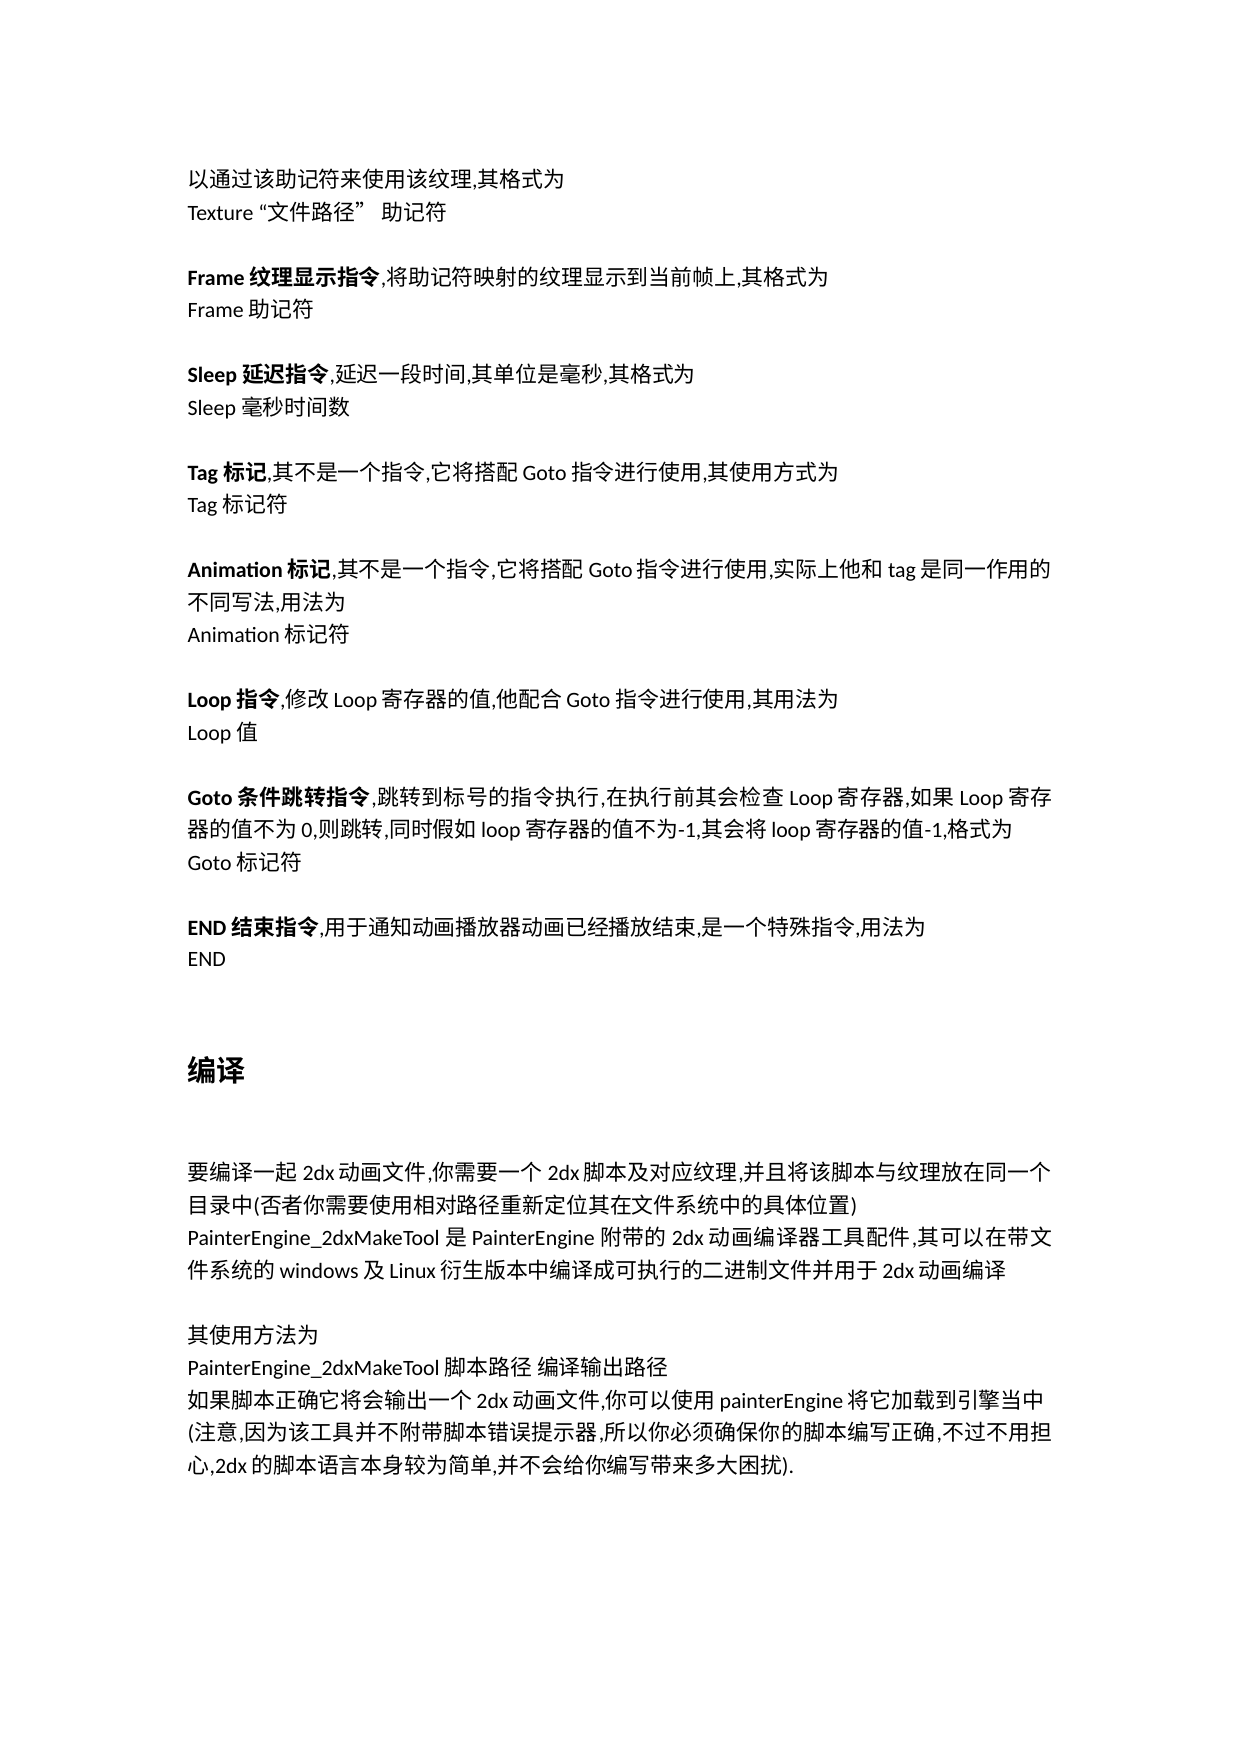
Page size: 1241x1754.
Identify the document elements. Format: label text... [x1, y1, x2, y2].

text Goto条件跳转指令,跳转到标号的指令执行,在执行前其会检查Loop寄存器,如果Loop寄存器的值不为0,则跳转,同时假如loop寄存器的值不为-1,其会将loop寄存器的值-1,格式为 [187, 779, 1053, 844]
text 其使用方法为 [187, 1317, 1053, 1350]
text PainterEngine_2dxMakeTool 脚本路径 编译输出路径 [187, 1350, 1053, 1382]
text 要编译一起2dx动画文件,你需要一个2dx脚本及对应纹理,并且将该脚本与纹理放在同一个目录中(否者你需要使用相对路径重新定位其在文件系统中的具体位置) [187, 1155, 1053, 1220]
text Tag 标记,其不是一个指令,它将搭配Goto指令进行使用,其使用方式为 [187, 454, 1053, 487]
text Frame 助记符 [187, 292, 1053, 324]
text Animation 标记符 [187, 617, 1053, 649]
text Loop 值 [187, 714, 1053, 747]
text PainterEngine_2dxMakeTool是PainterEngine附带的2dx动画编译器工具配件,其可以在带文件系统的windows及Linux衍生版本中编译成可执行的二进制文件并用于2dx动画编译 [187, 1220, 1053, 1285]
text Sleep 毫秒时间数 [187, 389, 1053, 422]
subtitle 编译 [187, 1036, 1053, 1101]
text END 结束指令,用于通知动画播放器动画已经播放结束,是一个特殊指令,用法为 [187, 909, 1053, 942]
text Goto 标记符 [187, 844, 1053, 877]
text Texture “文件路径” 助记符 [187, 194, 1053, 227]
text Texture 纹理映射指令,其负责将脚本存在目录下的纹理文件映射为一助记符,在脚本中就可以通过该助记符来使用该纹理,其格式为 [187, 162, 1053, 194]
text Frame 纹理显示指令,将助记符映射的纹理显示到当前帧上,其格式为 [187, 259, 1053, 292]
text 如果脚本正确它将会输出一个2dx动画文件,你可以使用painterEngine将它加载到引擎当中 [187, 1382, 1053, 1415]
text Sleep 延迟指令,延迟一段时间,其单位是毫秒,其格式为 [187, 357, 1053, 389]
text Animation 标记,其不是一个指令,它将搭配Goto指令进行使用,实际上他和tag是同一作用的不同写法,用法为 [187, 552, 1053, 617]
text (注意,因为该工具并不附带脚本错误提示器,所以你必须确保你的脚本编写正确,不过不用担心,2dx的脚本语言本身较为简单,并不会给你编写带来多大困扰). [187, 1415, 1053, 1480]
text END [187, 942, 1053, 974]
text Loop指令,修改Loop寄存器的值,他配合Goto 指令进行使用,其用法为 [187, 682, 1053, 714]
text Tag 标记符 [187, 487, 1053, 519]
